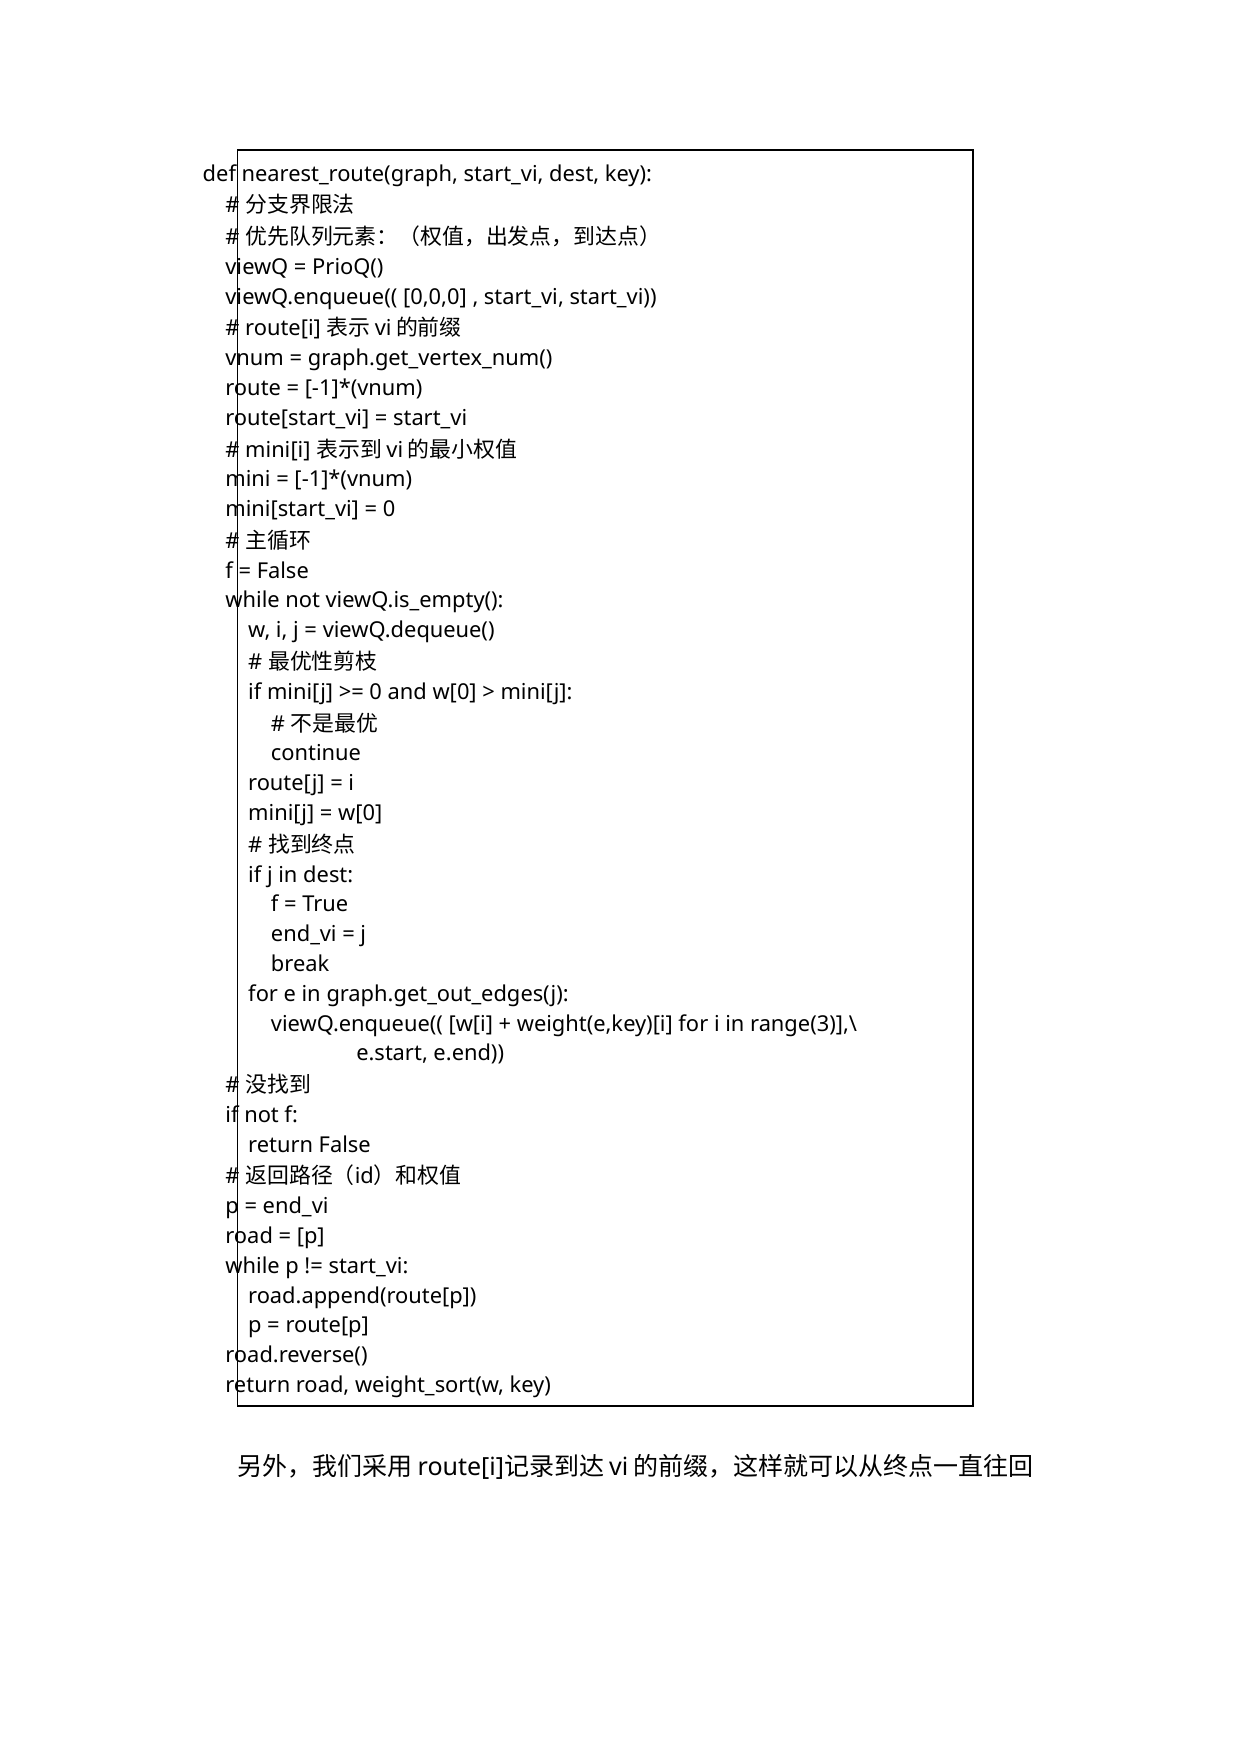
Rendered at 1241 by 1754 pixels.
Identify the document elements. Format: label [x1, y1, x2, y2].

text [187, 1432, 1053, 1497]
